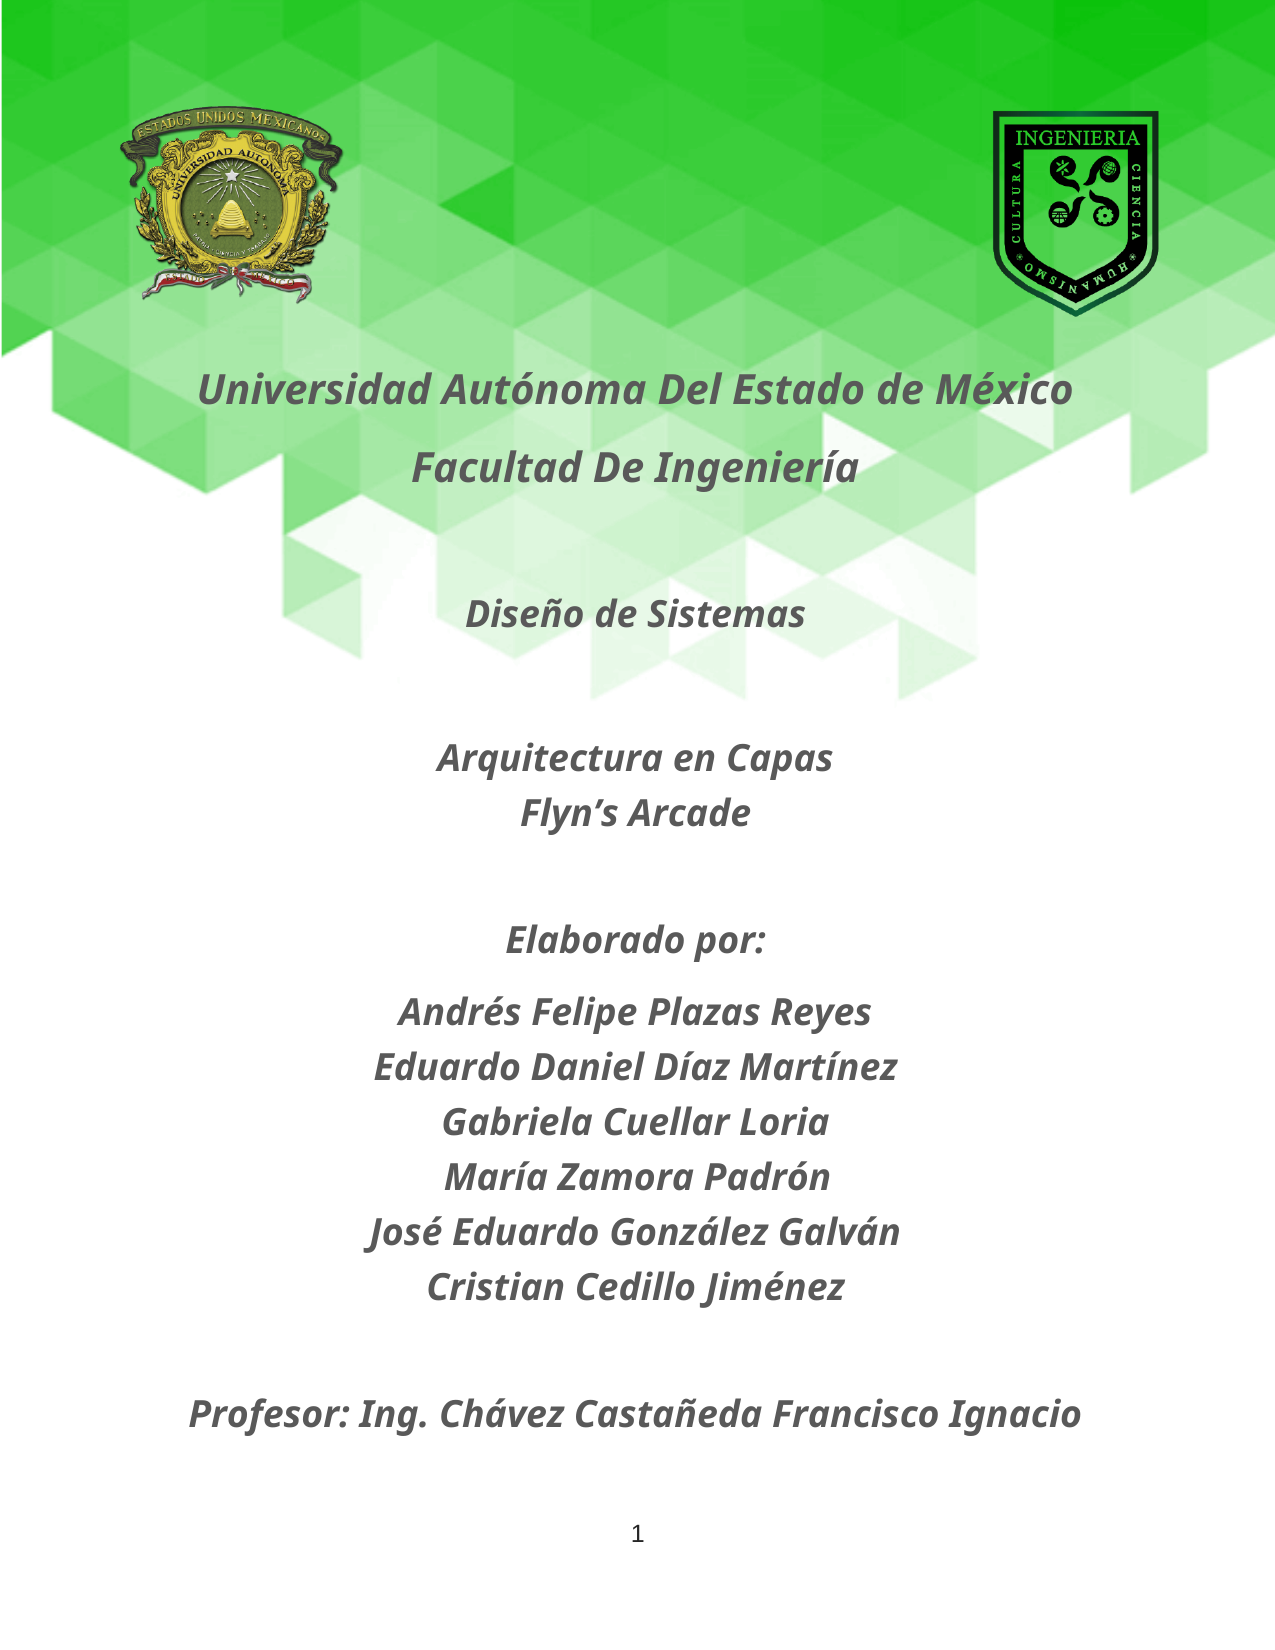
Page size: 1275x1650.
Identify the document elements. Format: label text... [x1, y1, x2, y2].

text Cristian Cedillo Jiménez [112, 1261, 1162, 1312]
text Profesor: Ing. Chávez Castañeda Francisco Ignacio [112, 1387, 1162, 1438]
text José Eduardo González Galván [112, 1206, 1162, 1257]
text Gabriela Cuellar Loria [112, 1095, 1162, 1146]
text Elaborado por: [112, 913, 1162, 964]
text Facultad De Ingeniería [112, 438, 1162, 495]
text Universidad Autónoma Del Estado de México [112, 360, 1162, 417]
picture [1, 0, 1275, 710]
text María Zamora Padrón [112, 1150, 1162, 1201]
text Diseño de Sistemas [112, 588, 1162, 639]
text Eduardo Daniel Díaz Martínez [112, 1040, 1162, 1091]
text Andrés Felipe Plazas Reyes [112, 985, 1162, 1036]
text Arquitectura en Capas [112, 731, 1162, 782]
text Flyn’s Arcade [112, 786, 1162, 837]
